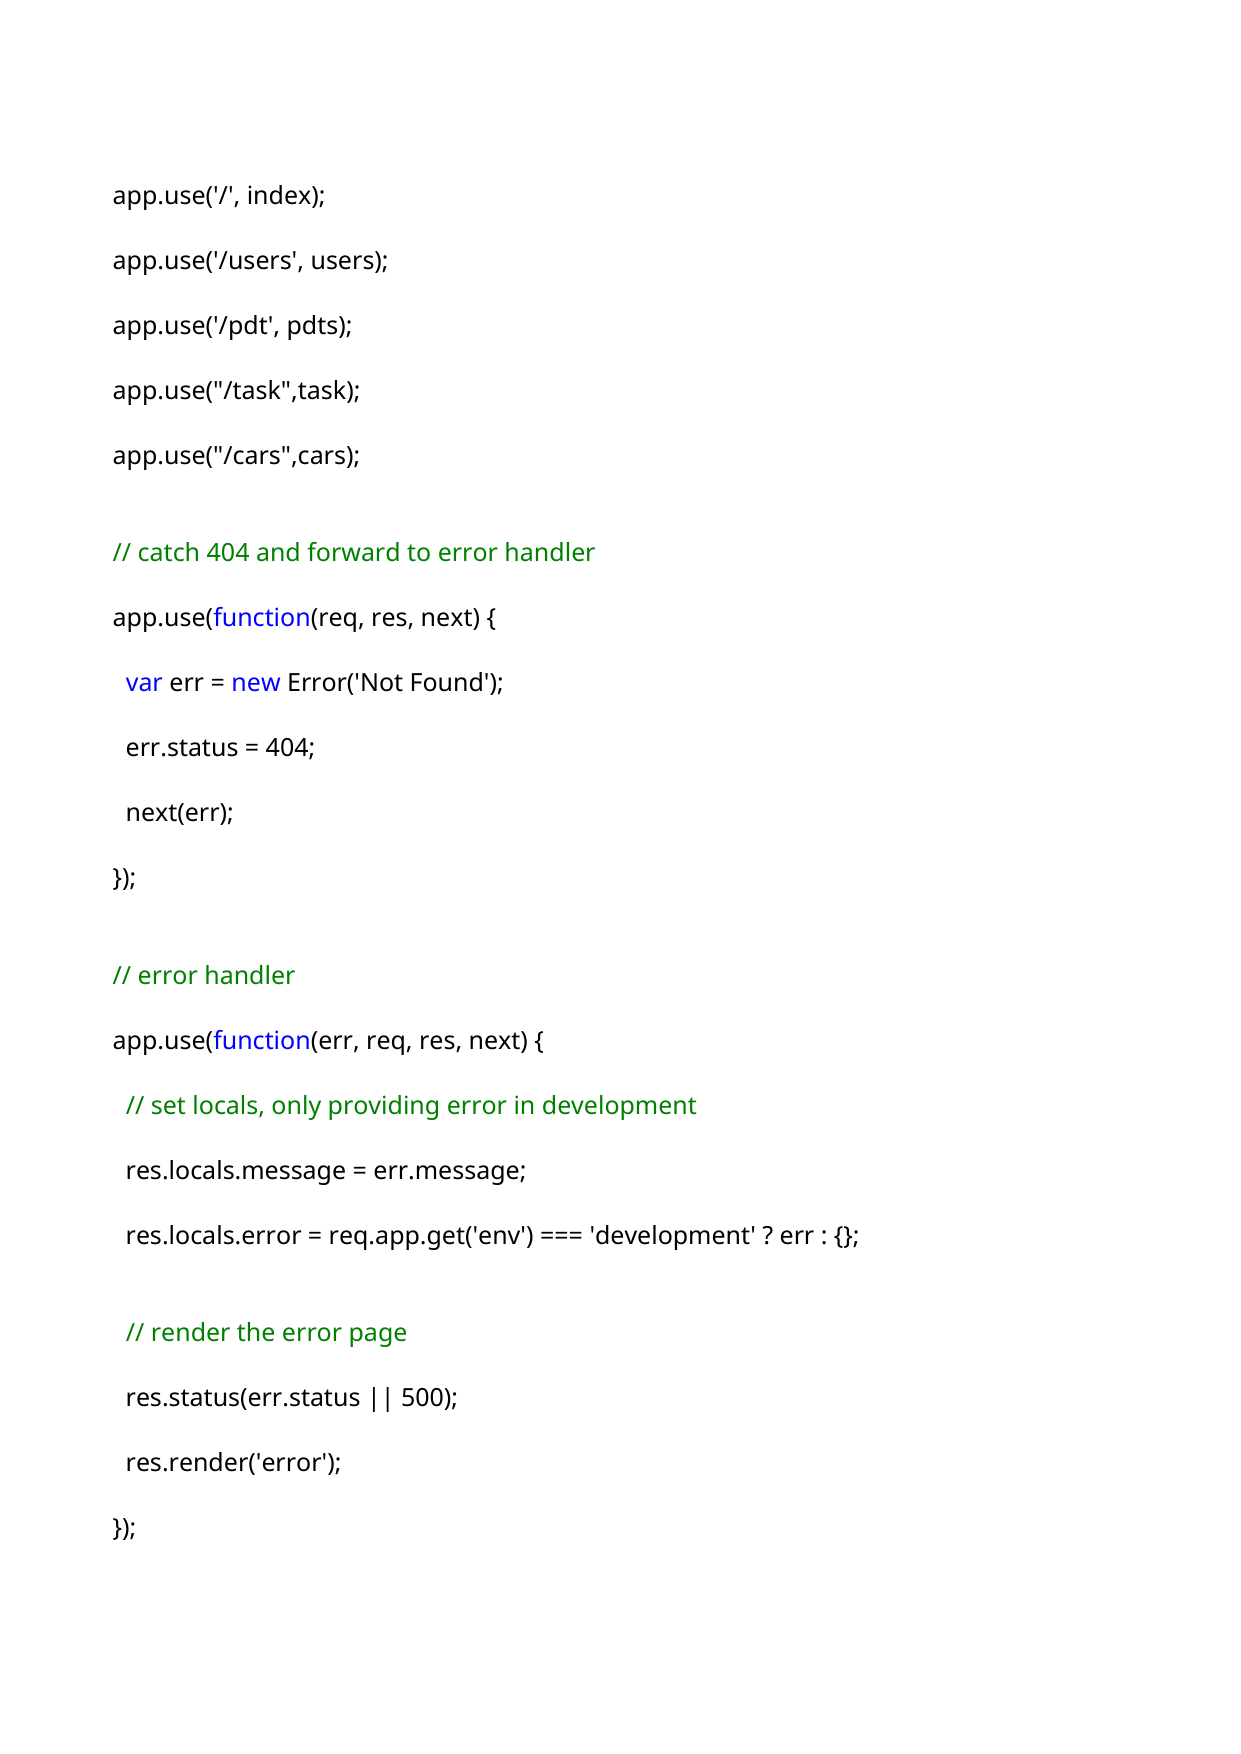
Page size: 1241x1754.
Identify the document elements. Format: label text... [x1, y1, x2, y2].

text }); [112, 844, 1128, 909]
text next(err); [112, 779, 1128, 844]
text // catch 404 and forward to error handler [112, 519, 1128, 584]
text // error handler [112, 942, 1128, 1007]
text app.use('/pdt', pdts); [112, 292, 1128, 357]
text res.locals.error = req.app.get('env') === 'development' ? err : {}; [112, 1202, 1128, 1267]
text res.locals.message = err.message; [112, 1137, 1128, 1202]
text app.use("/task",task); [112, 357, 1128, 422]
text app.use('/', index); [112, 162, 1128, 227]
text res.status(err.status || 500); [112, 1364, 1128, 1429]
text err.status = 404; [112, 714, 1128, 779]
text app.use('/users', users); [112, 227, 1128, 292]
text // set locals, only providing error in development [112, 1072, 1128, 1137]
text // render the error page [112, 1299, 1128, 1364]
text app.use(function(req, res, next) { [112, 584, 1128, 649]
text }); [112, 1494, 1128, 1559]
text res.render('error'); [112, 1429, 1128, 1494]
text app.use(function(err, req, res, next) { [112, 1007, 1128, 1072]
text app.use("/cars",cars); [112, 422, 1128, 487]
text var err = new Error('Not Found'); [112, 649, 1128, 714]
